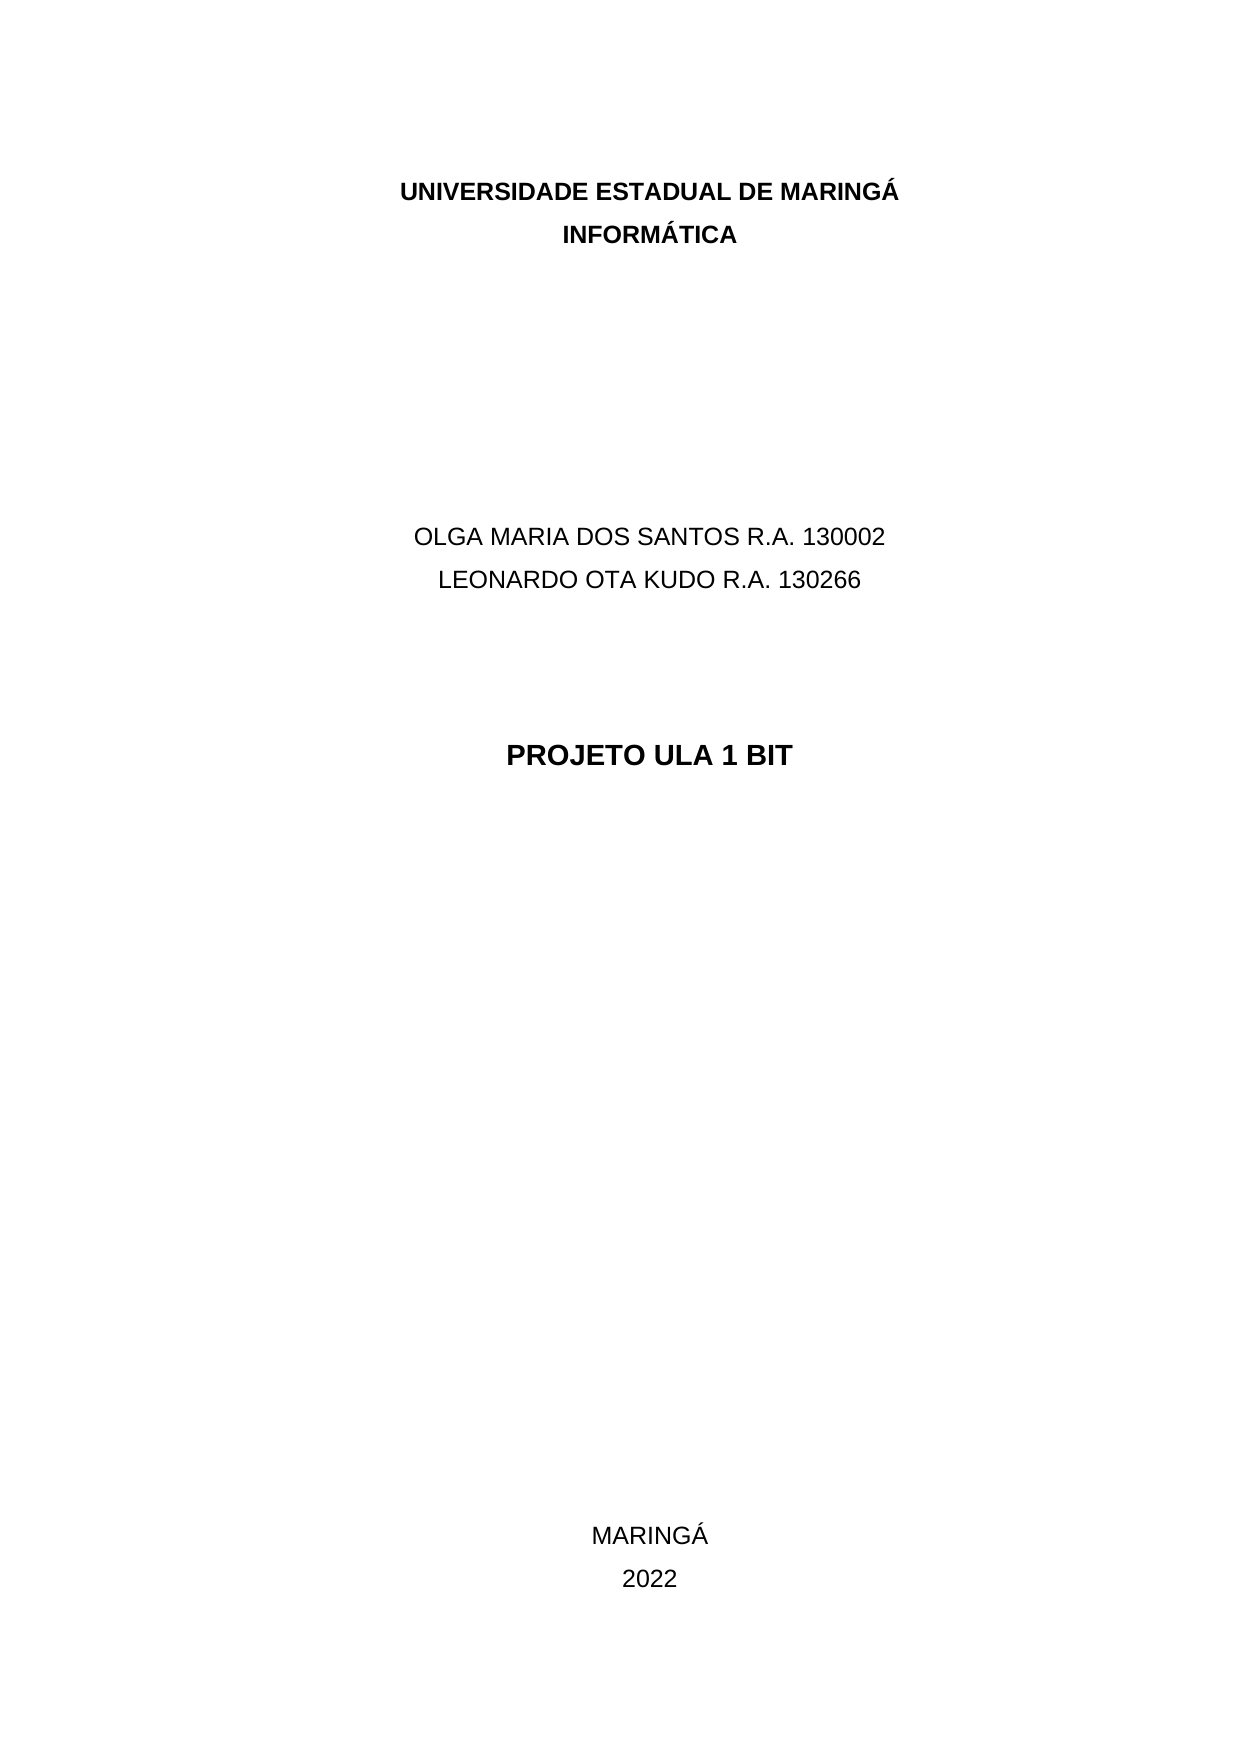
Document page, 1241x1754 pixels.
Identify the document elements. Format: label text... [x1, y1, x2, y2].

text OLGA MARIA DOS SANTOS R.A. 130002 [177, 522, 1122, 551]
text PROJETO ULA 1 BIT [177, 738, 1122, 771]
text 2022 [177, 1564, 1122, 1593]
text UNIVERSIDADE ESTADUAL DE MARINGÁ [177, 177, 1122, 206]
text LEONARDO OTA KUDO R.A. 130266 [177, 565, 1122, 594]
text MARINGÁ [177, 1521, 1122, 1550]
text INFORMÁTICA [177, 220, 1122, 249]
